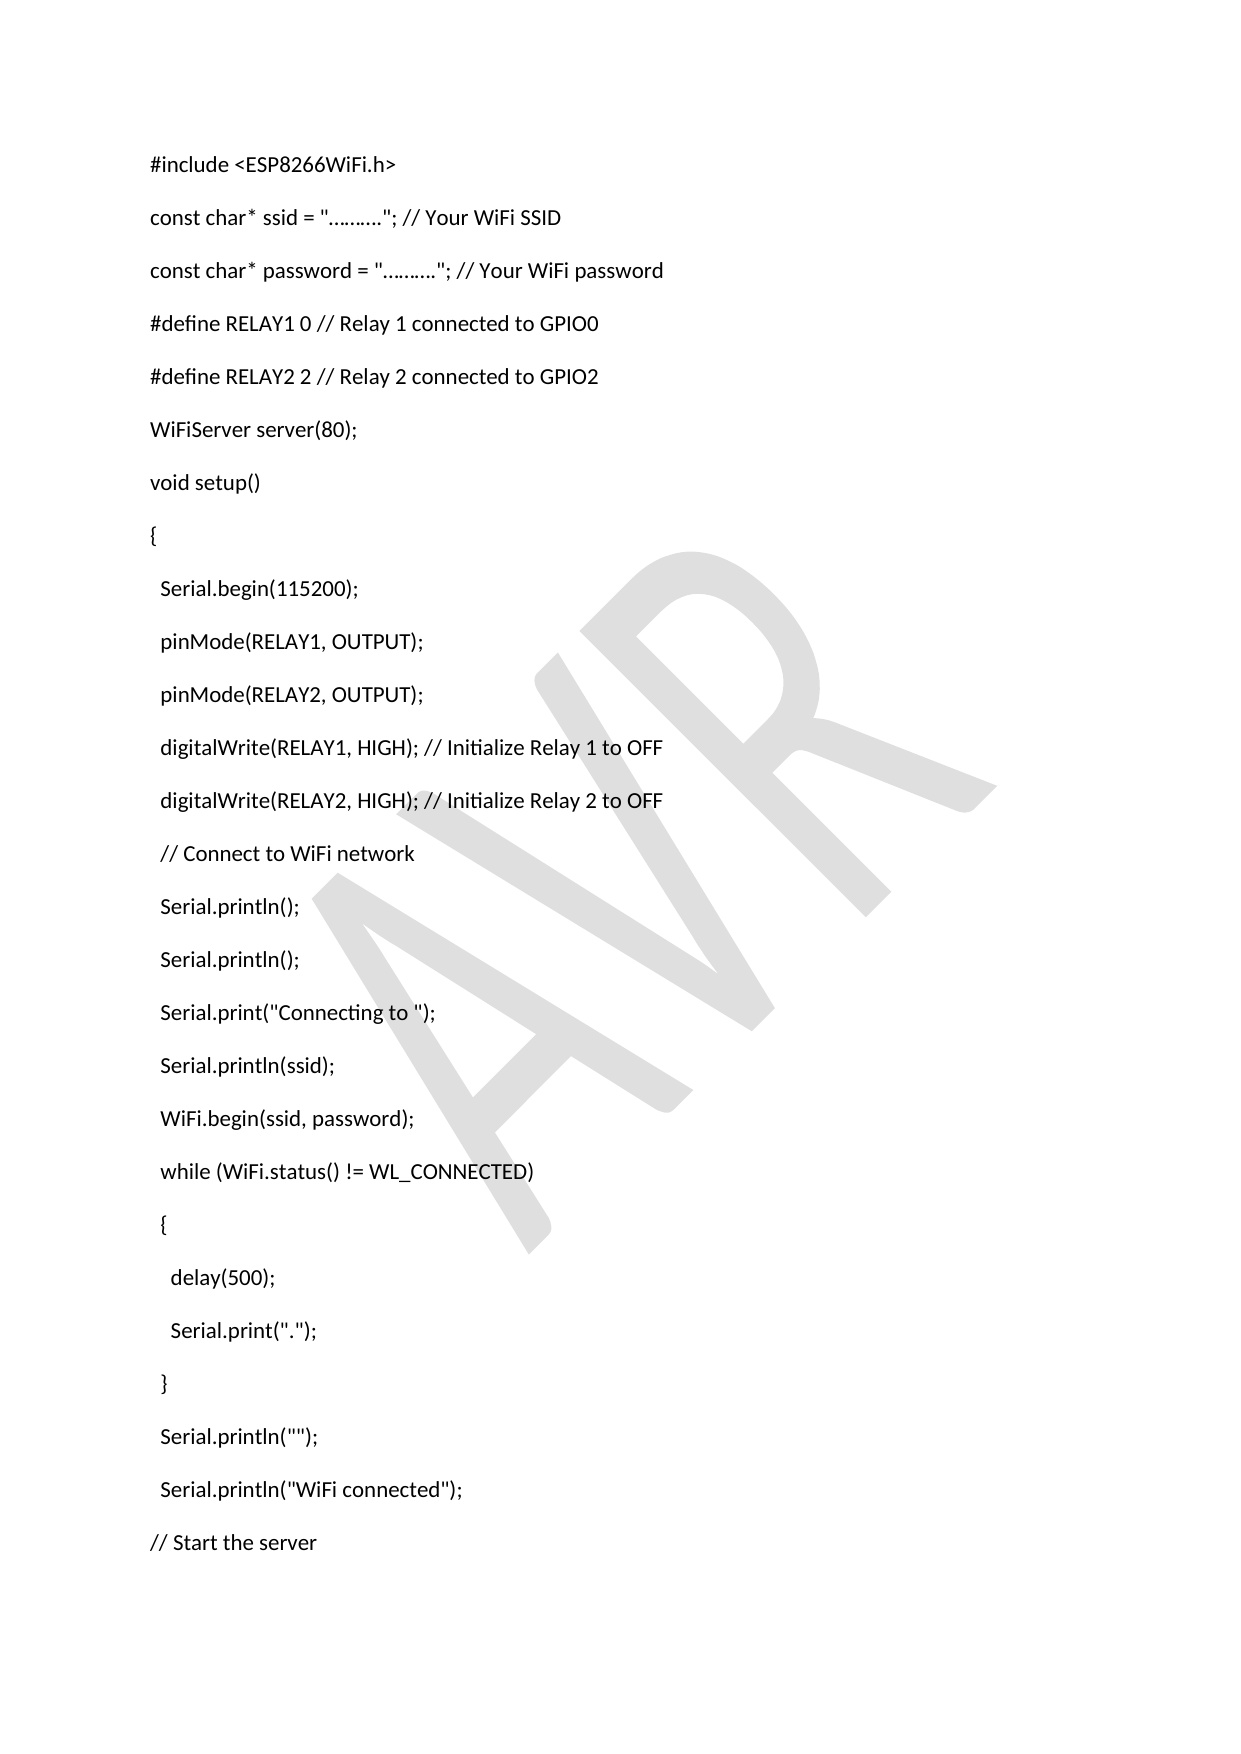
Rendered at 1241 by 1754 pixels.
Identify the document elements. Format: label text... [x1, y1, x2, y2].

text #define RELAY1 0 // Relay 1 connected to GPIO0 [150, 309, 1090, 337]
text pinMode(RELAY2, OUTPUT); [150, 680, 1090, 708]
text Serial.println("WiFi connected"); [150, 1476, 1090, 1503]
text delay(500); [150, 1263, 1090, 1291]
text WiFi.begin(ssid, password); [150, 1104, 1090, 1132]
text #define RELAY2 2 // Relay 2 connected to GPIO2 [150, 362, 1090, 390]
text } [150, 1369, 1090, 1397]
text const char* ssid = "………."; // Your WiFi SSID [150, 203, 1090, 231]
text // Connect to WiFi network [150, 839, 1090, 867]
text digitalWrite(RELAY1, HIGH); // Initialize Relay 1 to OFF [150, 733, 1090, 761]
text Serial.begin(115200); [150, 574, 1090, 602]
text while (WiFi.status() != WL_CONNECTED) [150, 1157, 1090, 1185]
text #include <ESP8266WiFi.h> [150, 150, 1090, 178]
text digitalWrite(RELAY2, HIGH); // Initialize Relay 2 to OFF [150, 786, 1090, 814]
text WiFiServer server(80); [150, 415, 1090, 443]
text Serial.print("."); [150, 1316, 1090, 1344]
text Serial.print("Connecting to "); [150, 998, 1090, 1026]
text Serial.println(); [150, 945, 1090, 973]
text { [150, 521, 1090, 549]
text Serial.println(""); [150, 1422, 1090, 1451]
text Serial.println(ssid); [150, 1051, 1090, 1079]
text { [150, 1210, 1090, 1238]
text pinMode(RELAY1, OUTPUT); [150, 627, 1090, 655]
text const char* password = "………."; // Your WiFi password [150, 256, 1090, 284]
text void setup() [150, 468, 1090, 496]
text Serial.println(); [150, 892, 1090, 920]
text // Start the server [150, 1528, 1090, 1557]
